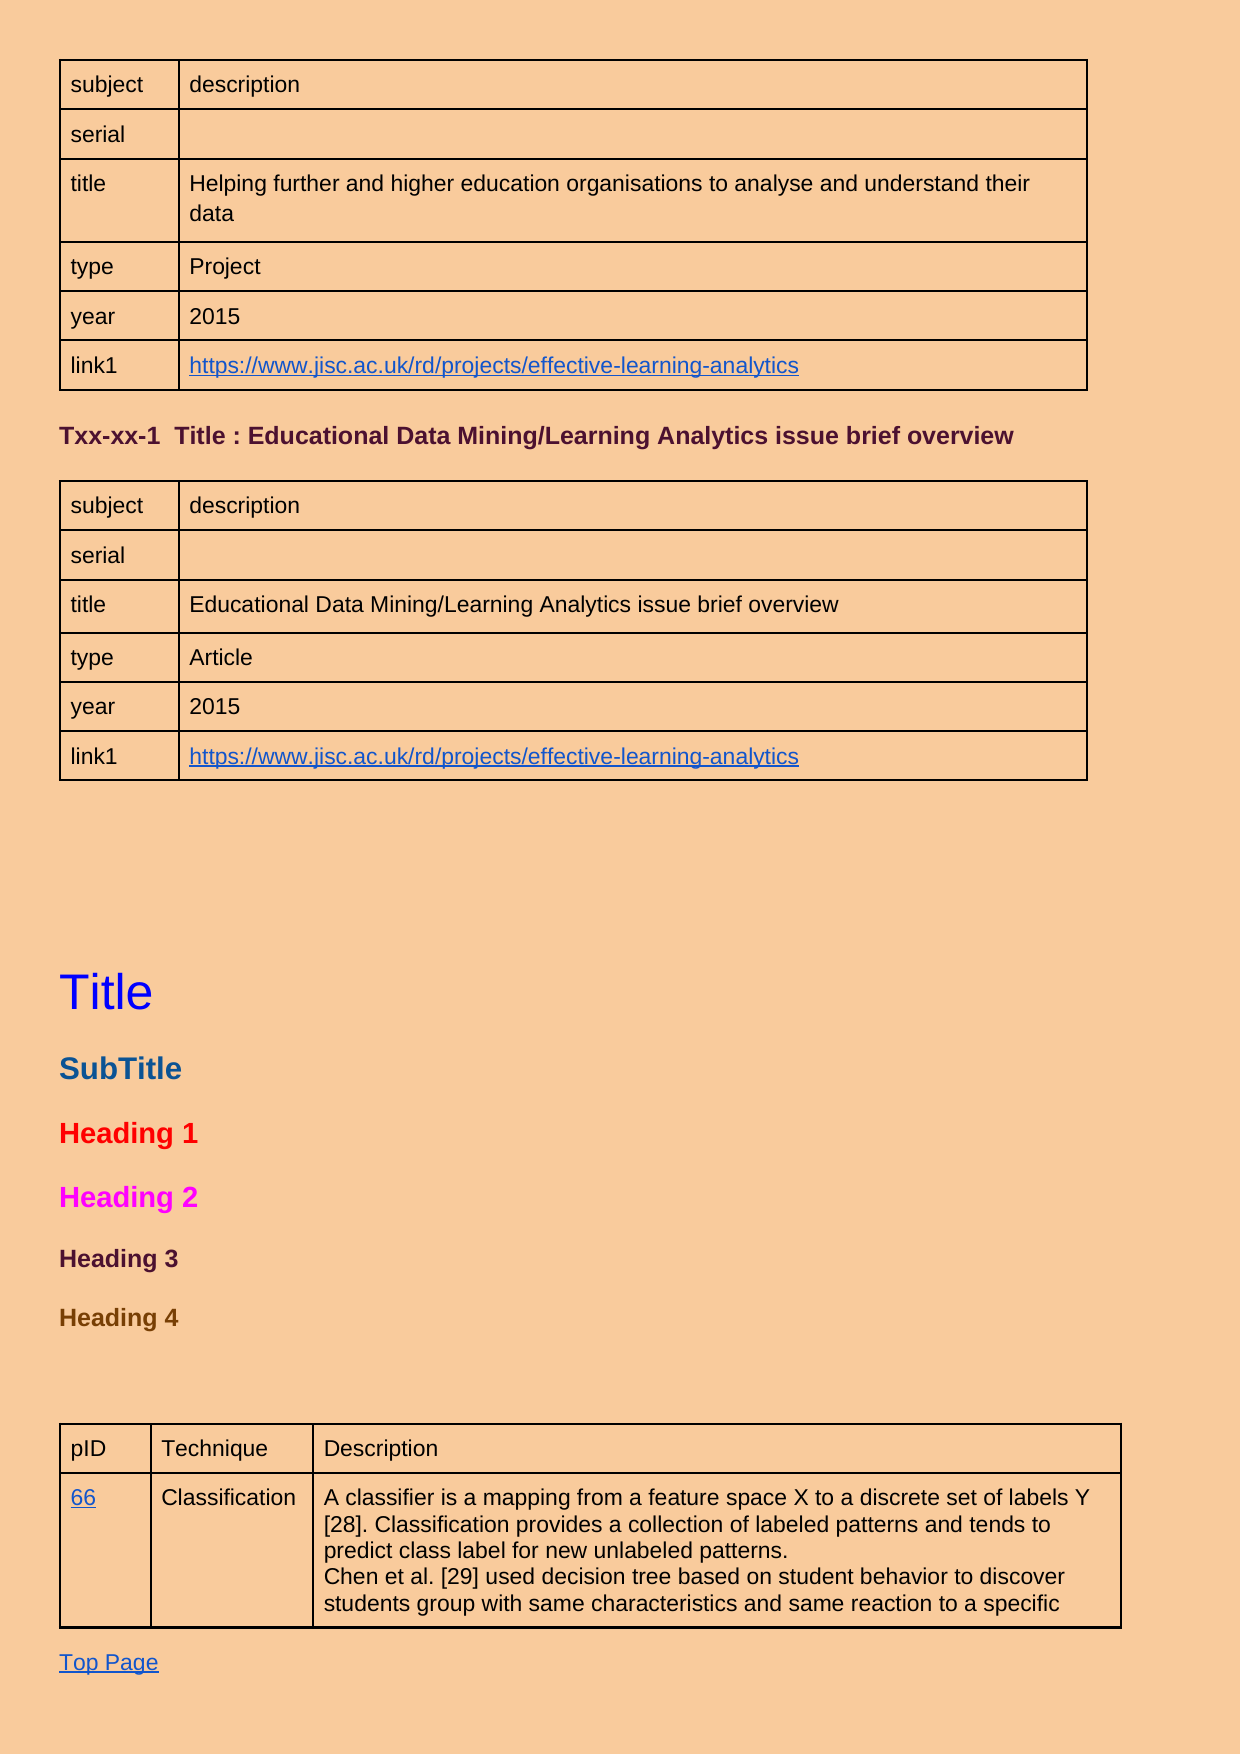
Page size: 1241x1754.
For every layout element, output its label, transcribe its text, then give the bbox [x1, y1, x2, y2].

subtitle Txx-xx-1 Title : Educational Data Mining/Learning Analytics issue brief overview [59, 421, 1181, 450]
table_header description [180, 61, 1086, 108]
table_cell [180, 531, 1086, 578]
table_cell [180, 110, 1086, 157]
table_header description [180, 482, 1086, 529]
table_cell title [61, 160, 178, 241]
table_cell Article [180, 634, 1086, 681]
subtitle SubTitle [59, 1050, 1181, 1086]
table_cell year [61, 683, 178, 730]
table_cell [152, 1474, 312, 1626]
table_cell type [61, 243, 178, 290]
table_cell https://www.jisc.ac.uk/rd/projects/effective-learning-analytics [180, 341, 1086, 389]
table_cell serial [61, 531, 178, 578]
subtitle Heading 4 [59, 1303, 1181, 1332]
title Title [59, 963, 1181, 1020]
table_cell link1 [61, 341, 178, 389]
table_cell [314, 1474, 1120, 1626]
table_header subject [61, 61, 178, 108]
table_cell Project [180, 243, 1086, 290]
table_cell type [61, 634, 178, 681]
subtitle Heading 3 [59, 1244, 1181, 1273]
table_header subject [61, 482, 178, 529]
table_cell year [61, 292, 178, 339]
subtitle Heading 1 [59, 1117, 1181, 1150]
table_cell 2015 [180, 292, 1086, 339]
table_cell 2015 [180, 683, 1086, 730]
table_cell link1 [61, 732, 178, 779]
table_cell Helping further and higher education organisations to analyse and understand their data [180, 160, 1086, 241]
table_cell Educational Data Mining/Learning Analytics issue brief overview [180, 581, 1086, 632]
table_cell https://www.jisc.ac.uk/rd/projects/effective-learning-analytics [180, 732, 1086, 779]
subtitle Heading 2 [59, 1180, 1181, 1214]
table_header Technique [152, 1425, 312, 1472]
table_cell title [61, 581, 178, 632]
table_cell 66 [61, 1474, 150, 1626]
table_header pID [61, 1425, 150, 1472]
table_header Description [314, 1425, 1120, 1472]
table_cell serial [61, 110, 178, 157]
